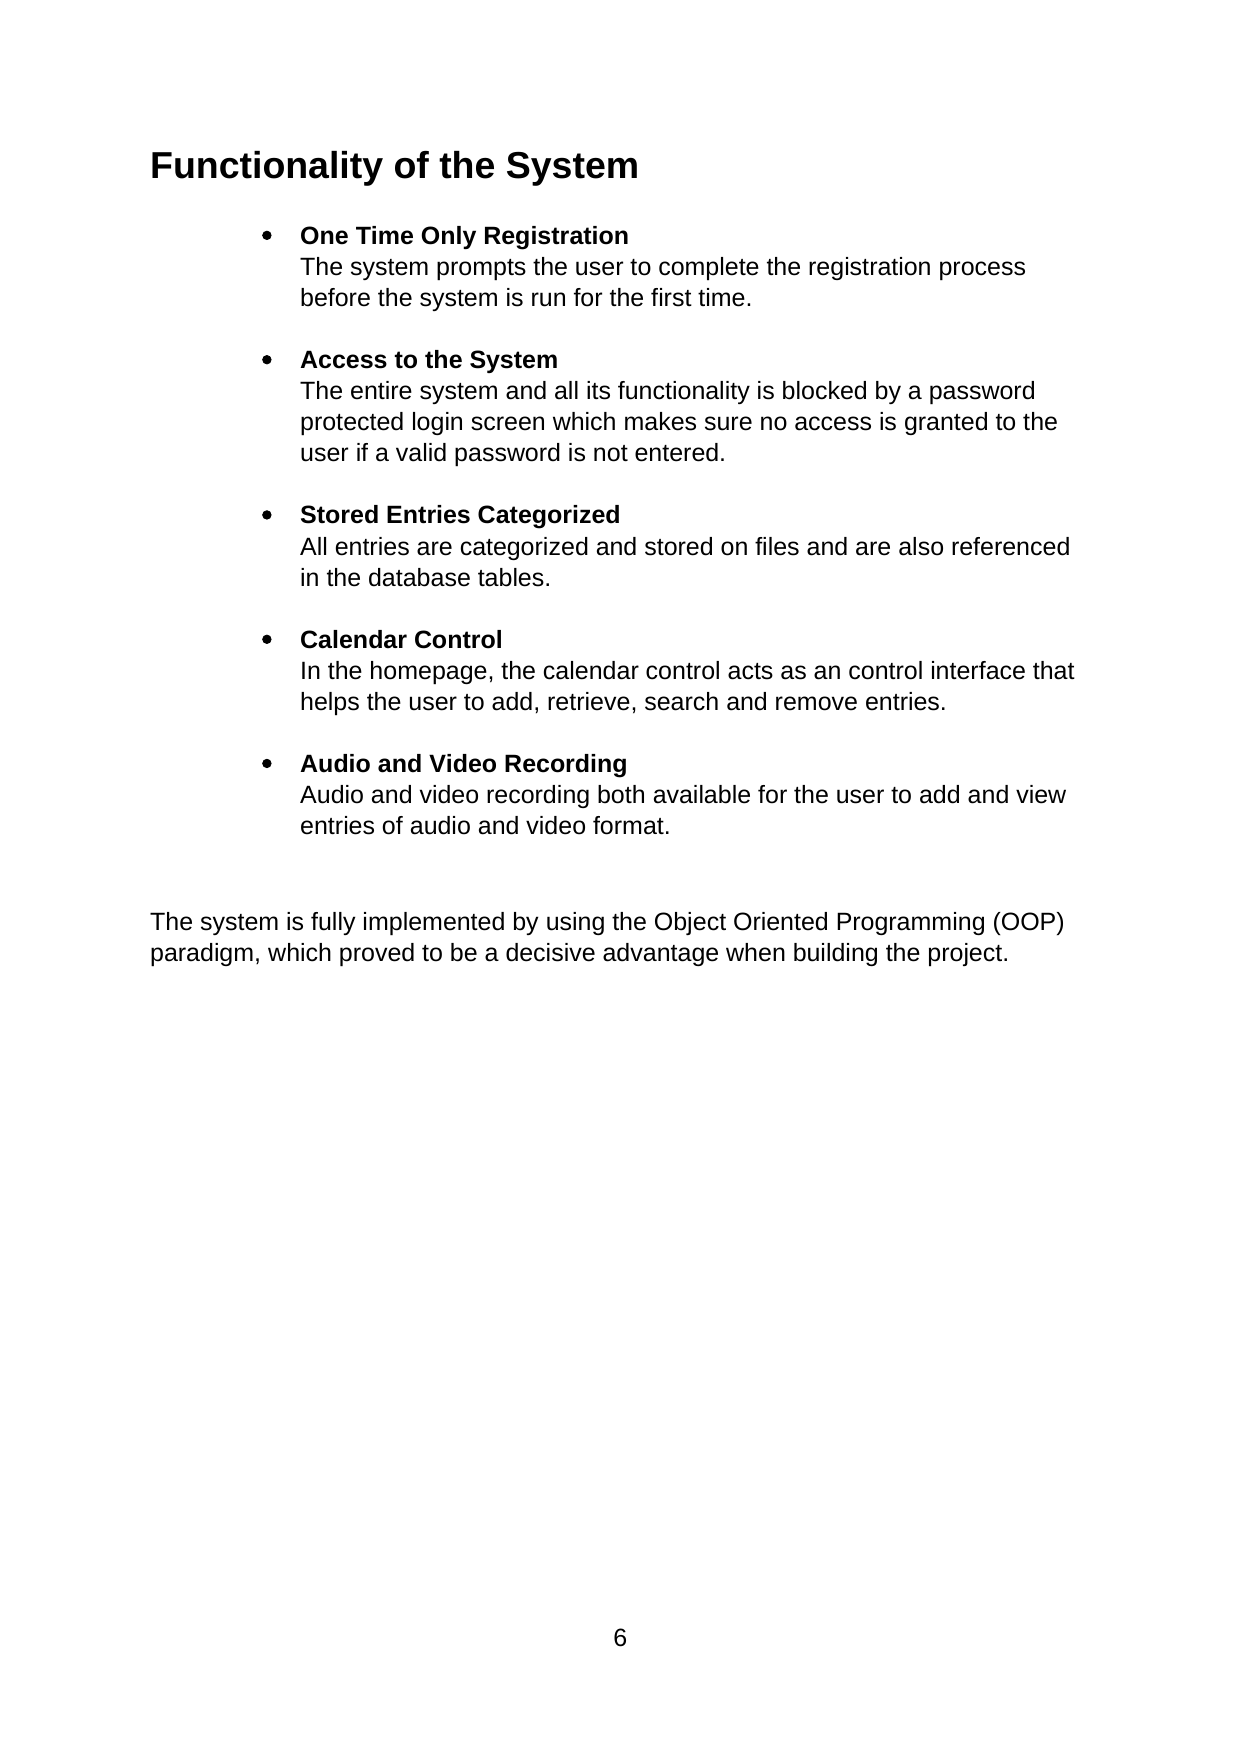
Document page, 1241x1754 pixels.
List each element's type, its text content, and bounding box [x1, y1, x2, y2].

list Access to the System [262, 345, 1090, 374]
list The entire system and all its functionality is blocked by a password protected login screen which makes sure no access is granted to the user if a valid password is not entered. [300, 376, 1090, 467]
list One Time Only Registration [262, 221, 1090, 249]
list All entries are categorized and stored on files and are also referenced in the database tables. [300, 531, 1090, 591]
list Audio and video recording both available for the user to add and view entries of audio and video format. [300, 780, 1090, 840]
list The system prompts the user to complete the registration process before the system is run for the first time. [300, 252, 1090, 312]
list Calendar Control [262, 624, 1090, 653]
list Audio and Video Recording [262, 749, 1090, 778]
subtitle Functionality of the System [150, 143, 1090, 186]
text The system is fully implemented by using the Object Oriented Programming (OOP) paradigm, which proved to be a decisive advantage when building the project. [150, 906, 1090, 966]
list Stored Entries Categorized [262, 500, 1090, 529]
list In the homepage, the calendar control acts as an control interface that helps the user to add, retrieve, search and remove entries. [300, 656, 1090, 716]
